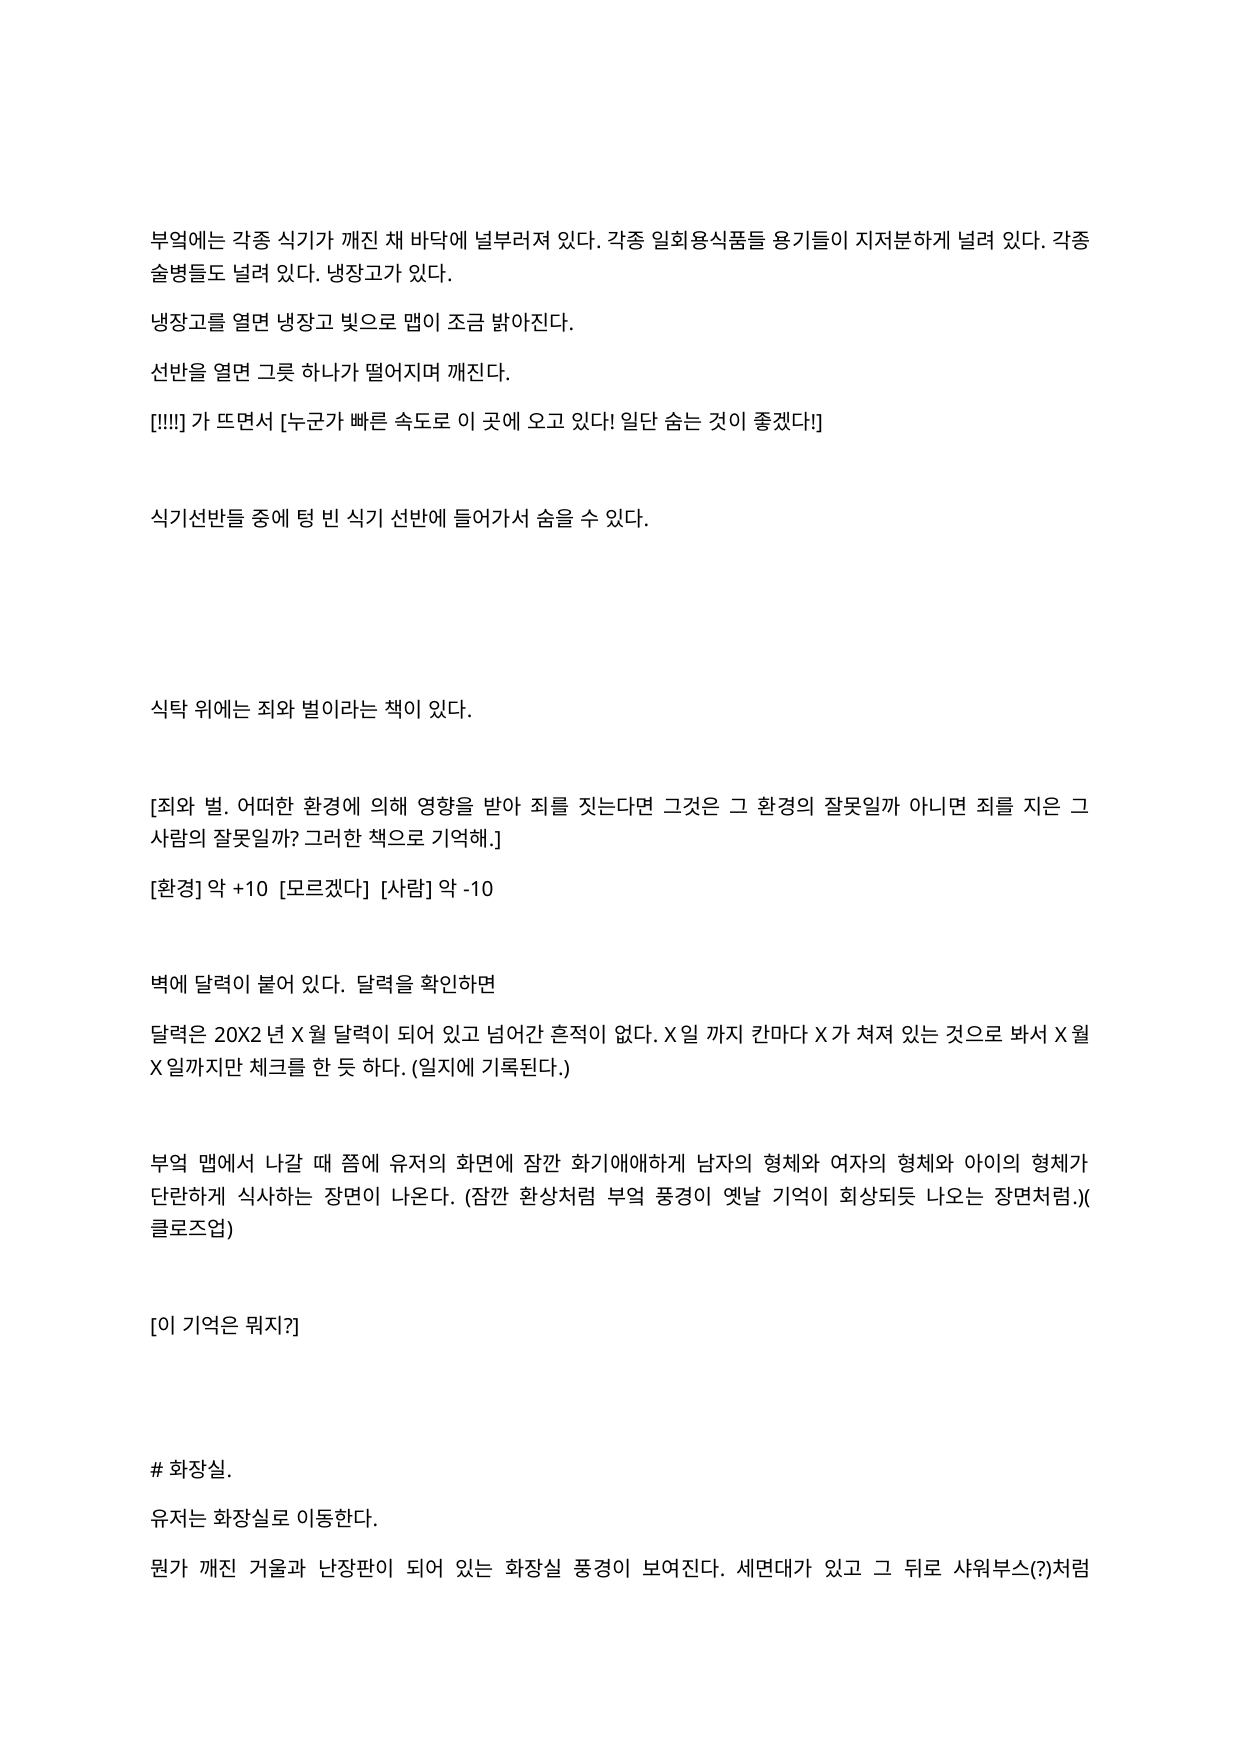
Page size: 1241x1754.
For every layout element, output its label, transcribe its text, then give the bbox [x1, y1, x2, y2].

text 선반을 열면 그릇 하나가 떨어지며 깨진다. [150, 356, 1090, 386]
text [이 기억은 뭐지?] [150, 1309, 1090, 1340]
text 벽에 달력이 붙어 있다. 달력을 확인하면 [150, 969, 1090, 999]
text # 화장실. [150, 1453, 1090, 1484]
text 부엌 맵에서 나갈 때 쯤에 유저의 화면에 잠깐 화기애애하게 남자의 형체와 여자의 형체와 아이의 형체가 단란하게 식사하는 장면이 나온다. (잠깐 환상처럼 부엌 풍경이 옛날 기억이 회상되듯 나오는 장면처럼.)(클로즈업) [150, 1147, 1090, 1243]
text 식기선반들 중에 텅 빈 식기 선반에 들어가서 숨을 수 있다. [150, 502, 1090, 532]
text [죄와 벌. 어떠한 환경에 의해 영향을 받아 죄를 짓는다면 그것은 그 환경의 잘못일까 아니면 죄를 지은 그 사람의 잘못일까? 그러한 책으로 기억해.] [150, 790, 1090, 853]
text 냉장고를 열면 냉장고 빛으로 맵이 조금 밝아진다. [150, 307, 1090, 337]
text 달력은 20X2년 X월 달력이 되어 있고 넘어간 흔적이 없다. X일 까지 칸마다 X가 쳐져 있는 것으로 봐서 X월 X일까지만 체크를 한 듯 하다. (일지에 기록된다.) [150, 1018, 1090, 1081]
text 유저는 화장실로 이동한다. [150, 1503, 1090, 1533]
text [환경] 악 +10 [모르겠다] [사람] 악 -10 [150, 872, 1090, 902]
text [150, 1552, 1090, 1582]
text [!!!!] 가 뜨면서 [누군가 빠른 속도로 이 곳에 오고 있다! 일단 숨는 것이 좋겠다!] [150, 405, 1090, 436]
text 부엌에는 각종 식기가 깨진 채 바닥에 널부러져 있다. 각종 일회용식품들 용기들이 지저분하게 널려 있다. 각종 술병들도 널려 있다. 냉장고가 있다. [150, 224, 1090, 287]
text 식탁 위에는 죄와 벌이라는 책이 있다. [150, 693, 1090, 723]
